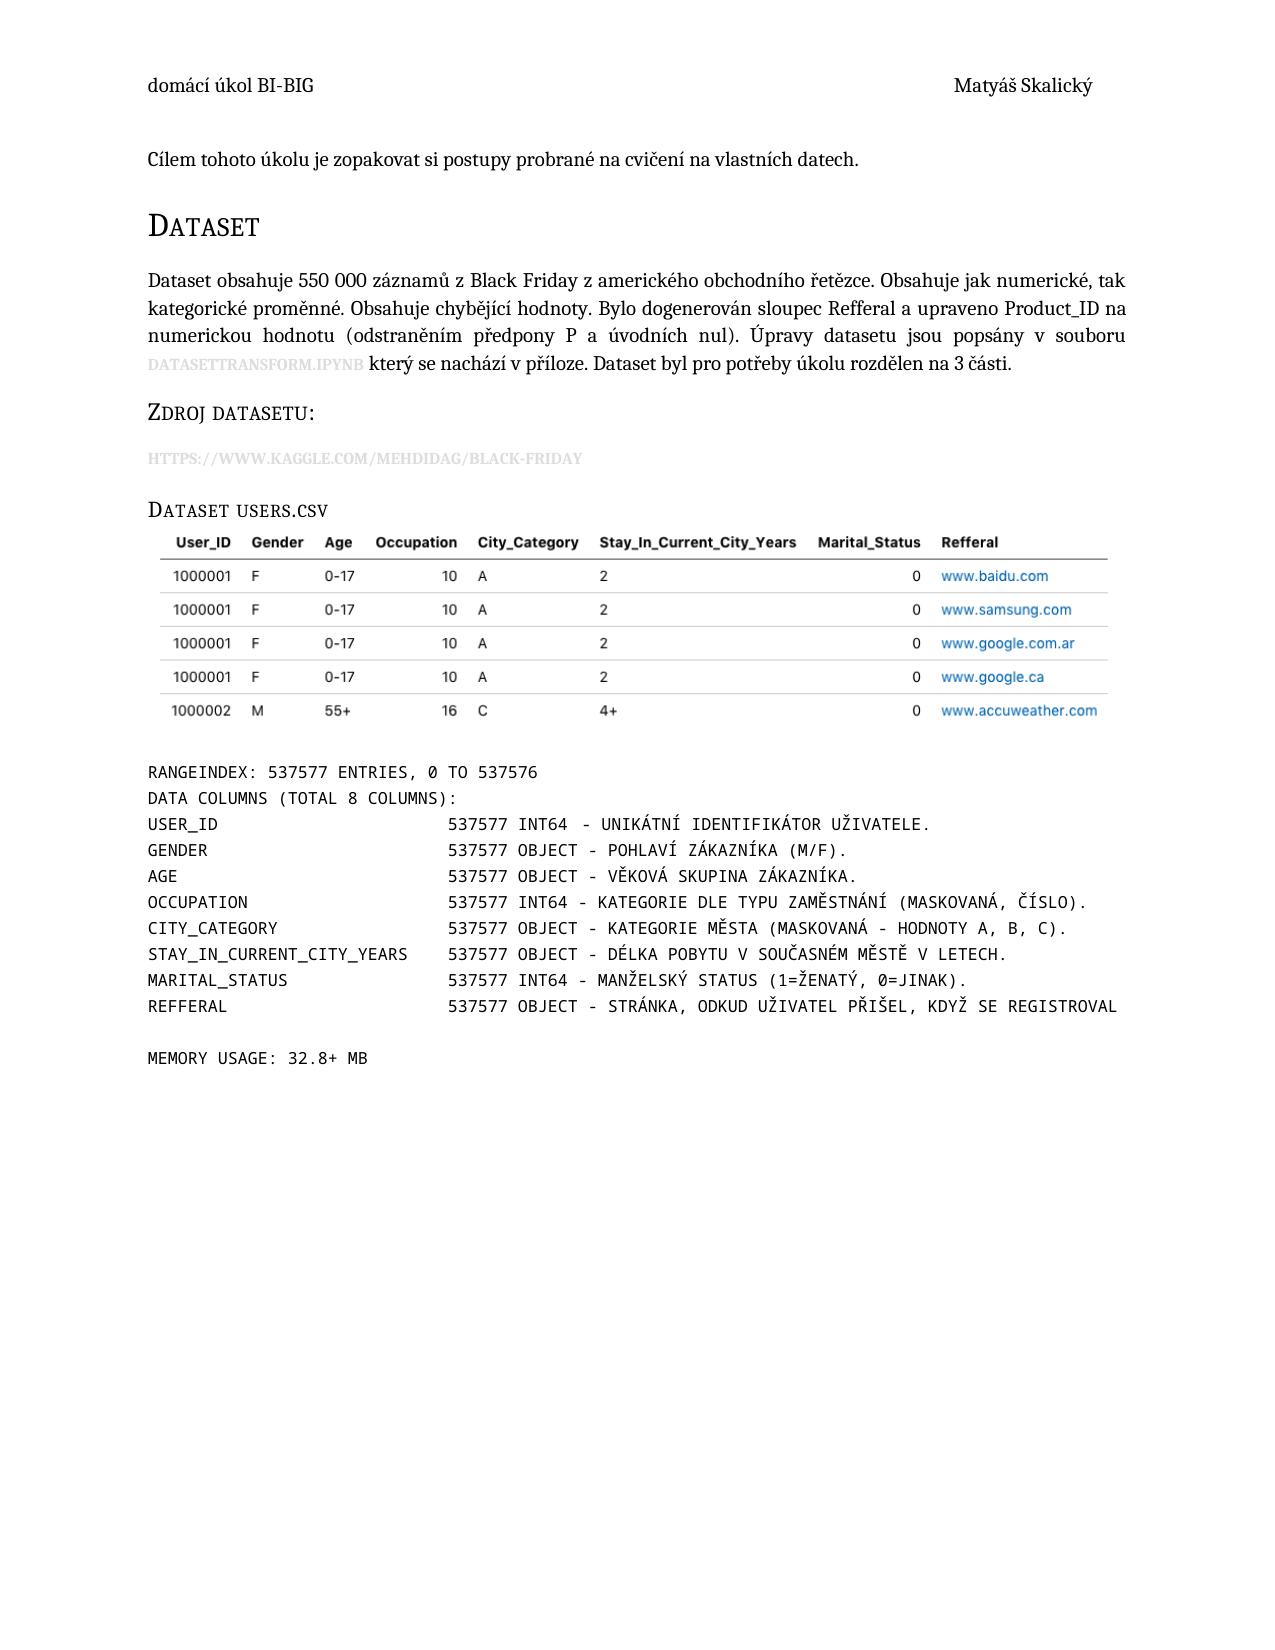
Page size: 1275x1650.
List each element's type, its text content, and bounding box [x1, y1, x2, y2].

text RangeIndex: 537577 entries, 0 to 537576 Data columns (total 8 columns): User_ID 537577 int64 - Unikátní identifikátor uživatele. Gender 537577 object - Pohlaví zákazníka (M/F). Age 537577 object - Věková skupina zákazníka. Occupation 537577 int64 - Kategorie dle typu zaměstnání (maskovaná, číslo). City_Category 537577 object - Kategorie města (maskovaná - hodnoty A, B, C). Stay_In_Current_City_Years 537577 object - Délka pobytu v současném městě v letech. Marital_Status 537577 int64 - Manželský status (1=ženatý, 0=jinak). Refferal 537577 object - Stránka, odkud uživatel přišel, když se registroval memory usage: 32.8+ MB [148, 760, 1127, 1069]
subtitle Zdroj datasetu: [148, 398, 1127, 427]
text Dataset obsahuje 550 000 záznamů z Black Friday z amerického obchodního řetězce. Obsahuje jak numerické, tak kategorické proměnné. Obsahuje chybějící hodnoty. Bylo dogenerován sloupec Refferal a upraveno Product_ID na numerickou hodnotu (odstraněním předpony P a úvodních nul). Úpravy datasetu jsou popsány v souboru DatasetTransform.ipynb který se nachází v příloze. Dataset byl pro potřeby úkolu rozdělen na 3 části. [148, 269, 1127, 376]
subtitle Dataset [148, 206, 1127, 245]
text Cílem tohoto úkolu je zopakovat si postupy probrané na cvičení na vlastních datech. [148, 148, 1127, 172]
picture [147, 526, 1128, 736]
subtitle Dataset users.csv [148, 497, 1127, 523]
text https://www.kaggle.com/mehdidag/black-friday [148, 450, 1127, 469]
